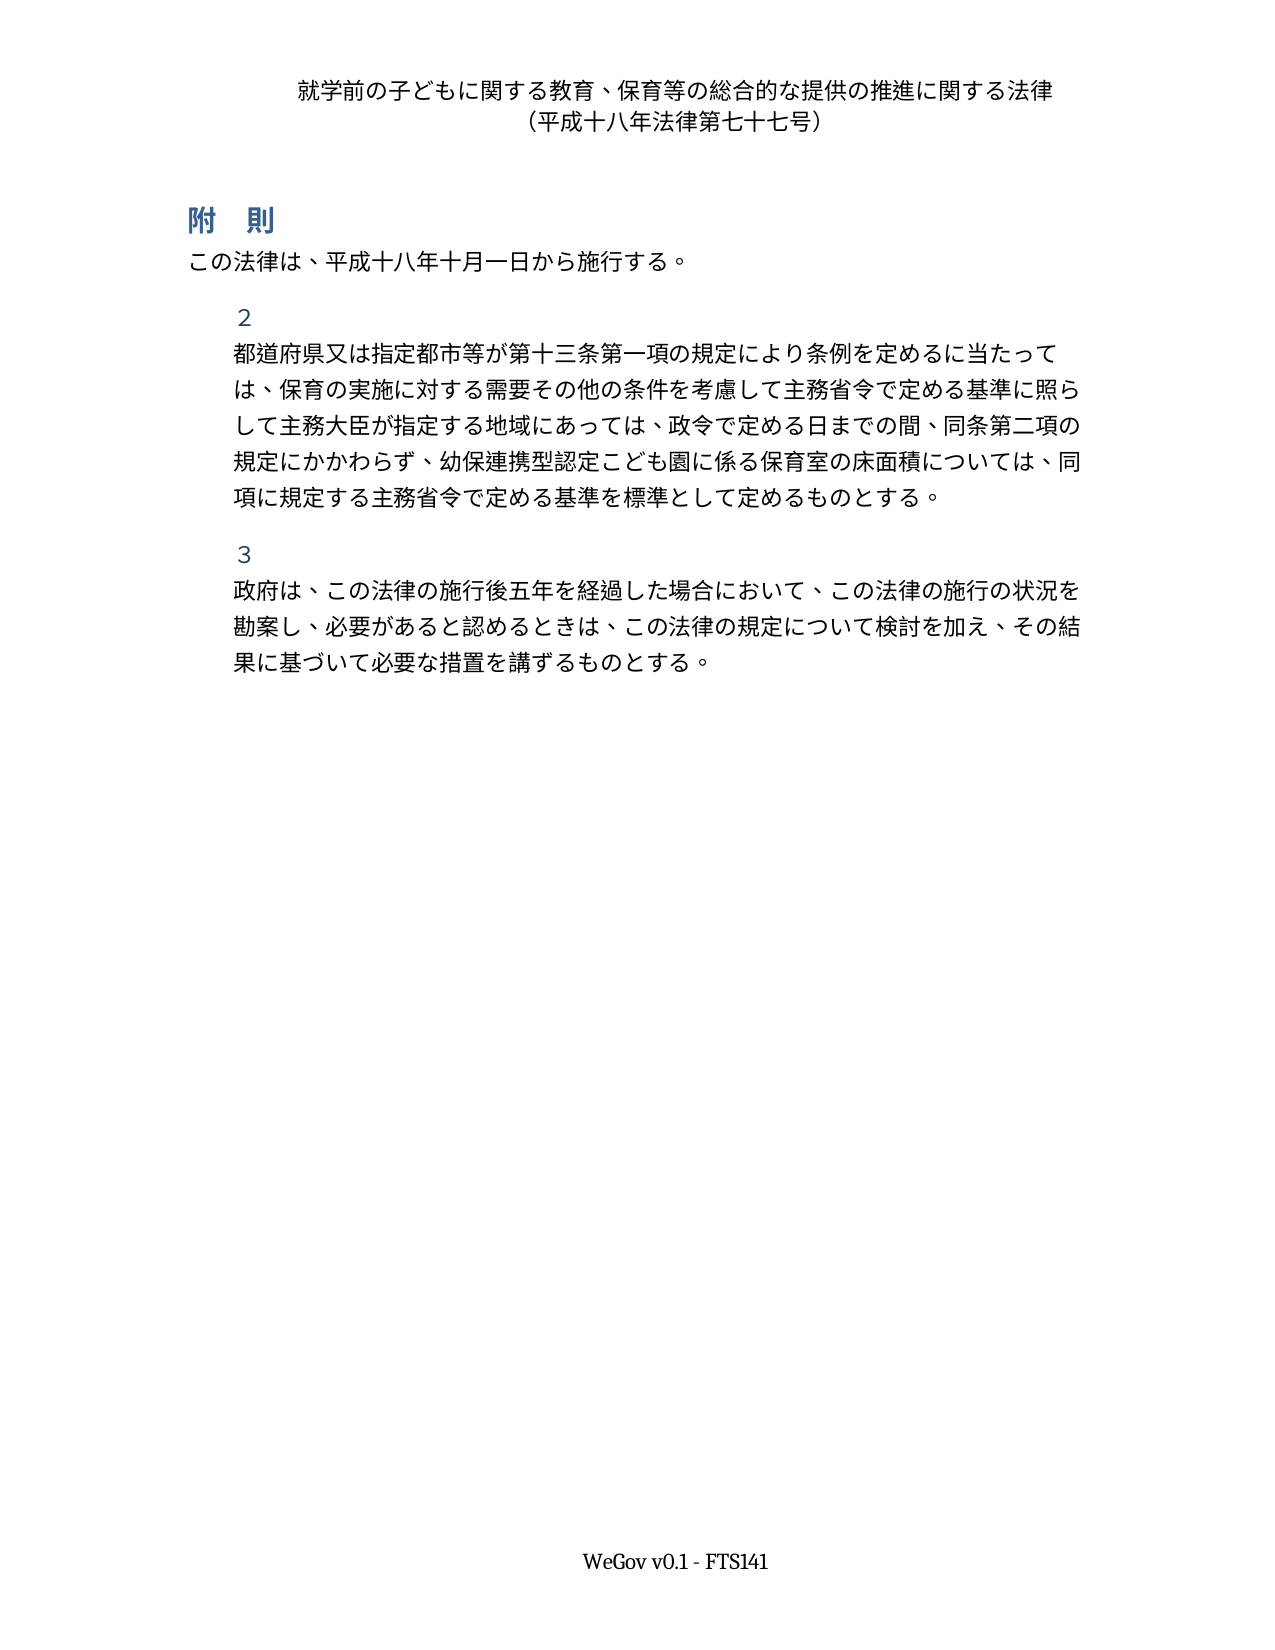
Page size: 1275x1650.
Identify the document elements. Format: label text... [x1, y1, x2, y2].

text 政府は、この法律の施行後五年を経過した場合において、この法律の施行の状況を勘案し、必要があると認めるときは、この法律の規定について検討を加え、その結果に基づいて必要な措置を講ずるものとする。 [233, 575, 1087, 678]
subtitle 附 則 [187, 200, 1087, 240]
subtitle ２ [233, 302, 1087, 334]
text この法律は、平成十八年十月一日から施行する。 [187, 246, 1087, 277]
subtitle ３ [233, 539, 1087, 570]
text 都道府県又は指定都市等が第十三条第一項の規定により条例を定めるに当たっては、保育の実施に対する需要その他の条件を考慮して主務省令で定める基準に照らして主務大臣が指定する地域にあっては、政令で定める日までの間、同条第二項の規定にかかわらず、幼保連携型認定こども園に係る保育室の床面積については、同項に規定する主務省令で定める基準を標準として定めるものとする。 [233, 338, 1087, 513]
